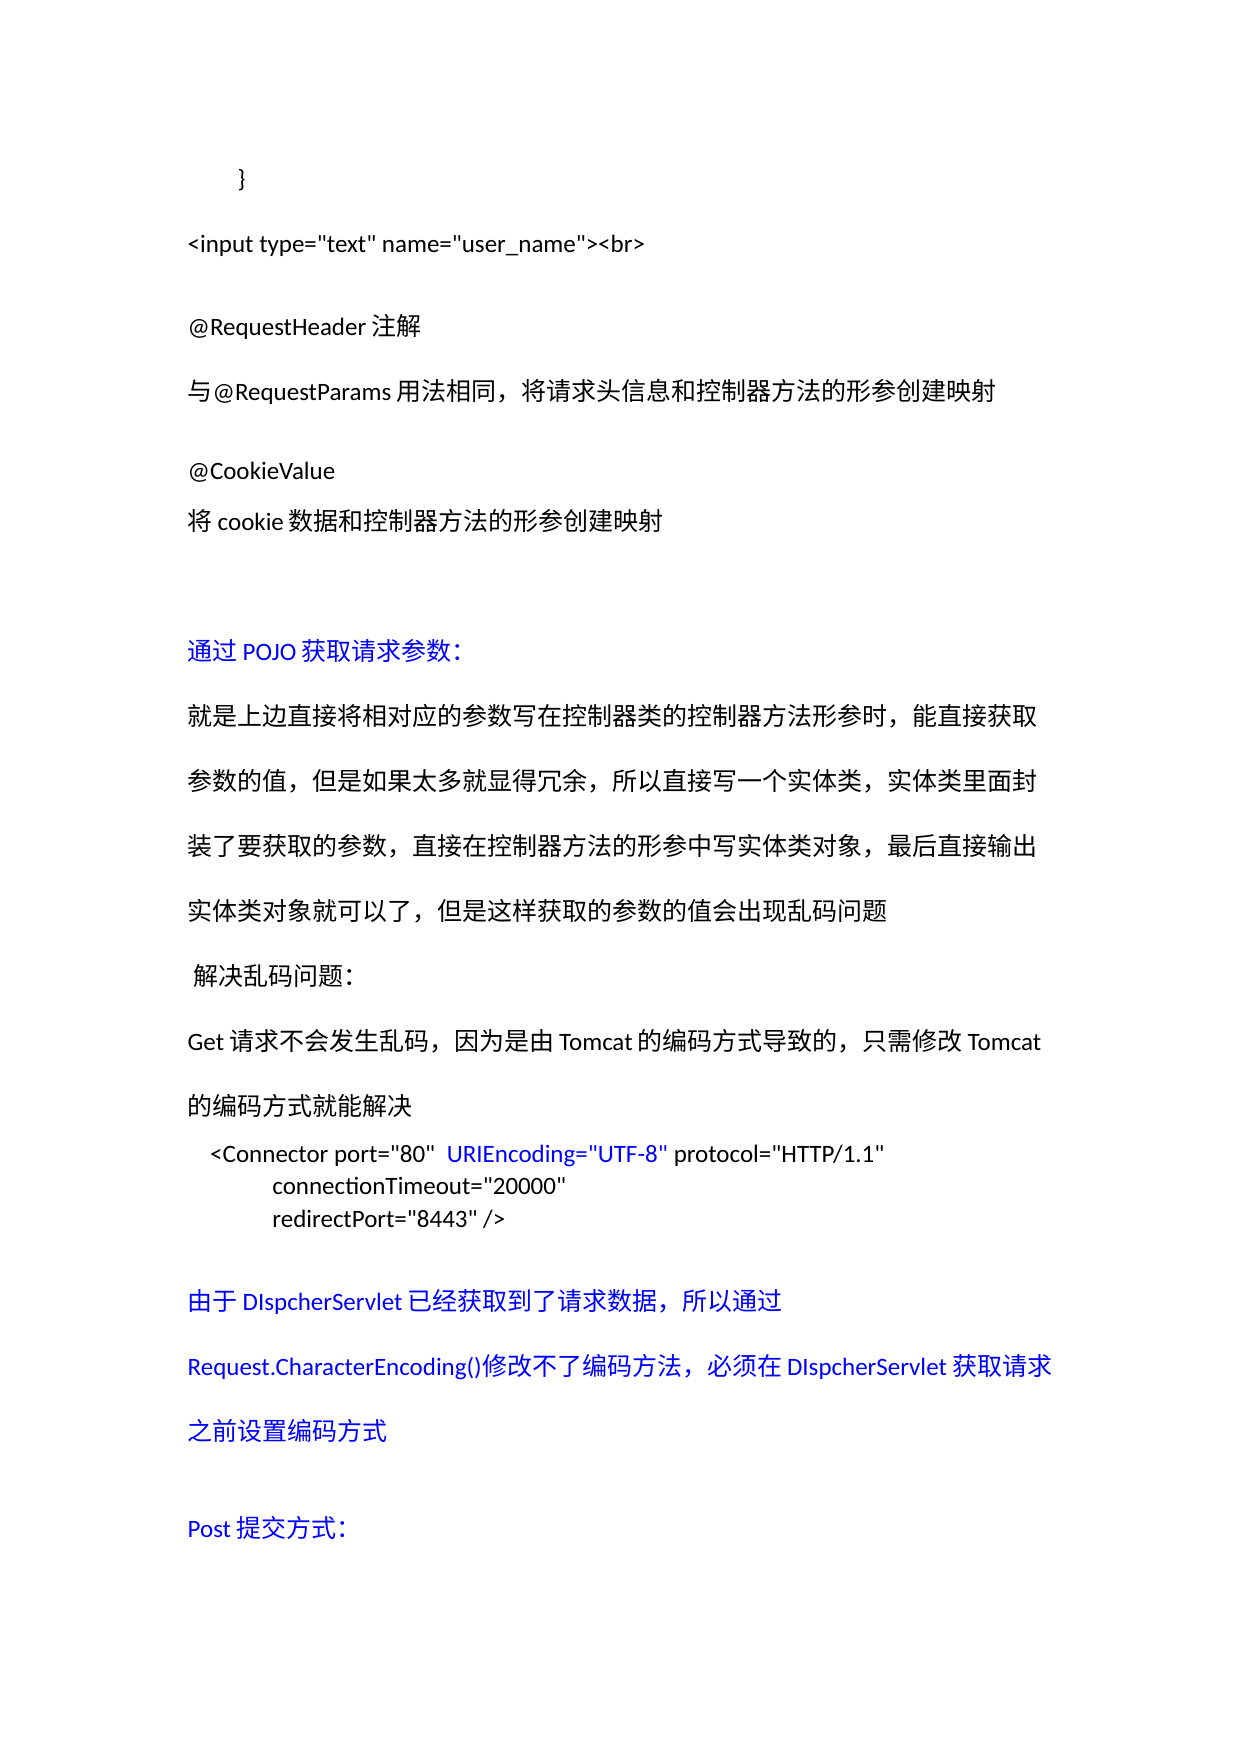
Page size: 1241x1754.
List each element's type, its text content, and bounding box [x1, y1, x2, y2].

list 由于DIspcherServlet已经获取到了请求数据，所以通过Request.CharacterEncoding()修改不了编码方法，必须在DIspcherServlet获取请求之前设置编码方式 [187, 1267, 1053, 1462]
list } [187, 162, 1053, 194]
list @CookieValue [187, 454, 1053, 487]
list <Connector port="80" URIEncoding="UTF-8" protocol="HTTP/1.1" [187, 1137, 1053, 1169]
list redirectPort="8443" /> [187, 1202, 1053, 1234]
list connectionTimeout="20000" [187, 1169, 1053, 1202]
list 解决乱码问题： [187, 942, 1053, 1007]
list 与@RequestParams用法相同，将请求头信息和控制器方法的形参创建映射 [187, 357, 1053, 422]
list 将cookie数据和控制器方法的形参创建映射 [187, 487, 1053, 552]
list @RequestHeader注解 [187, 292, 1053, 357]
list 通过POJO获取请求参数： [187, 617, 1053, 682]
list 就是上边直接将相对应的参数写在控制器类的控制器方法形参时，能直接获取参数的值，但是如果太多就显得冗余，所以直接写一个实体类，实体类里面封装了要获取的参数，直接在控制器方法的形参中写实体类对象，最后直接输出实体类对象就可以了，但是这样获取的参数的值会出现乱码问题 [187, 682, 1053, 942]
list <input type="text" name="user_name"><br> [187, 227, 1053, 259]
list Post提交方式： [187, 1494, 1053, 1559]
list Get请求不会发生乱码，因为是由Tomcat的编码方式导致的，只需修改Tomcat的编码方式就能解决 [187, 1007, 1053, 1137]
